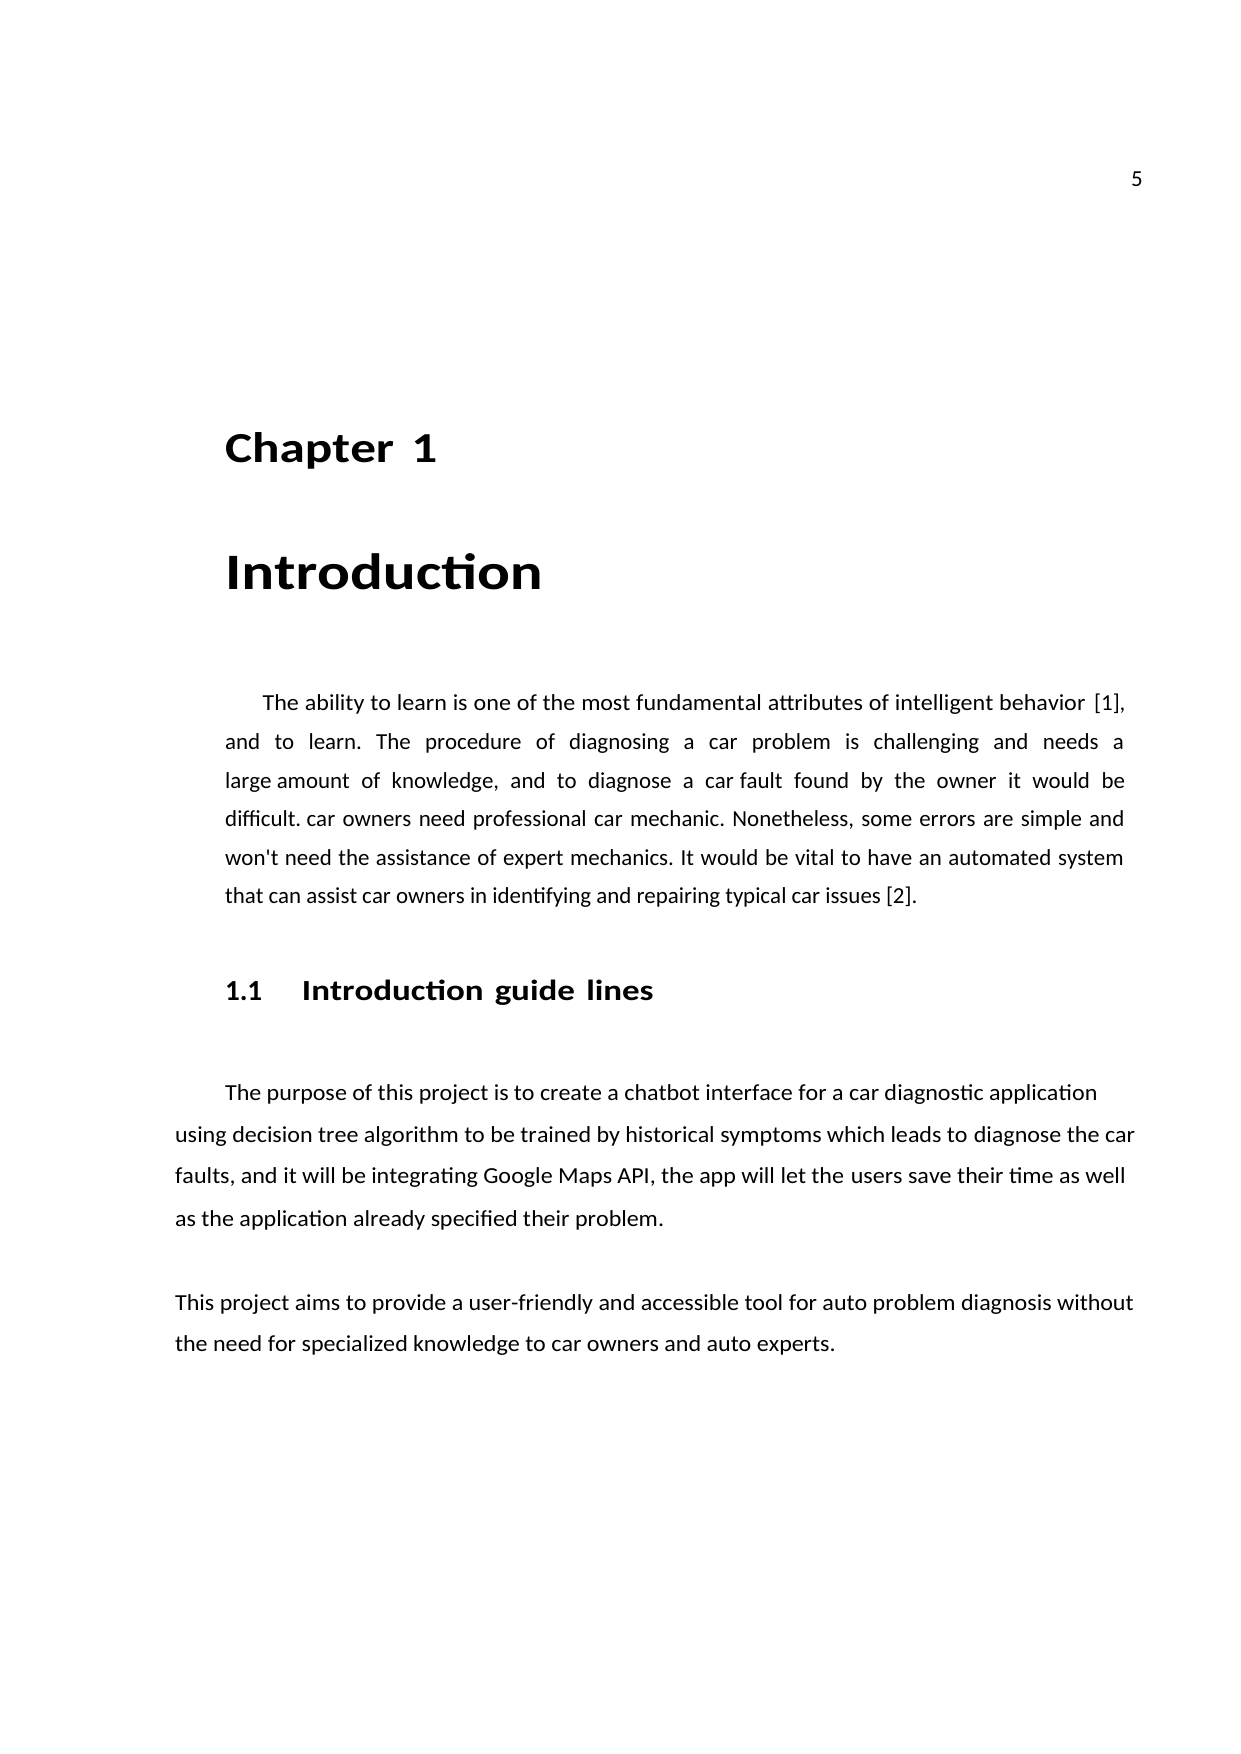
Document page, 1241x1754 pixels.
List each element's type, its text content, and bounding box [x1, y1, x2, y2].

subtitle Introduction guide lines [225, 972, 1142, 1008]
text The ability to learn is one of the most fundamental attributes of intelligent behavior [1], and to learn. The procedure of diagnosing a car problem is challenging and needs a large amount of knowledge, and to diagnose a car fault found by the owner it would be difficult. car owners need professional car mechanic. Nonetheless, some errors are simple and won't need the assistance of expert mechanics. It would be vital to have an automated system that can assist car owners in identifying and repairing typical car issues [2]. [225, 688, 1125, 910]
text Chapter 1 [225, 421, 1142, 473]
text The purpose of this project is to create a chatbot interface for a car diagnostic application using decision tree algorithm to be trained by historical symptoms which leads to diagnose the car faults, and it will be integrating Google Maps API, the app will let the users save their time as well as the application already specified their problem. [175, 1078, 1142, 1232]
text This project aims to provide a user-friendly and accessible tool for auto problem diagnosis without the need for specialized knowledge to car owners and auto experts. [175, 1288, 1142, 1358]
subtitle Introduction [225, 540, 1142, 602]
